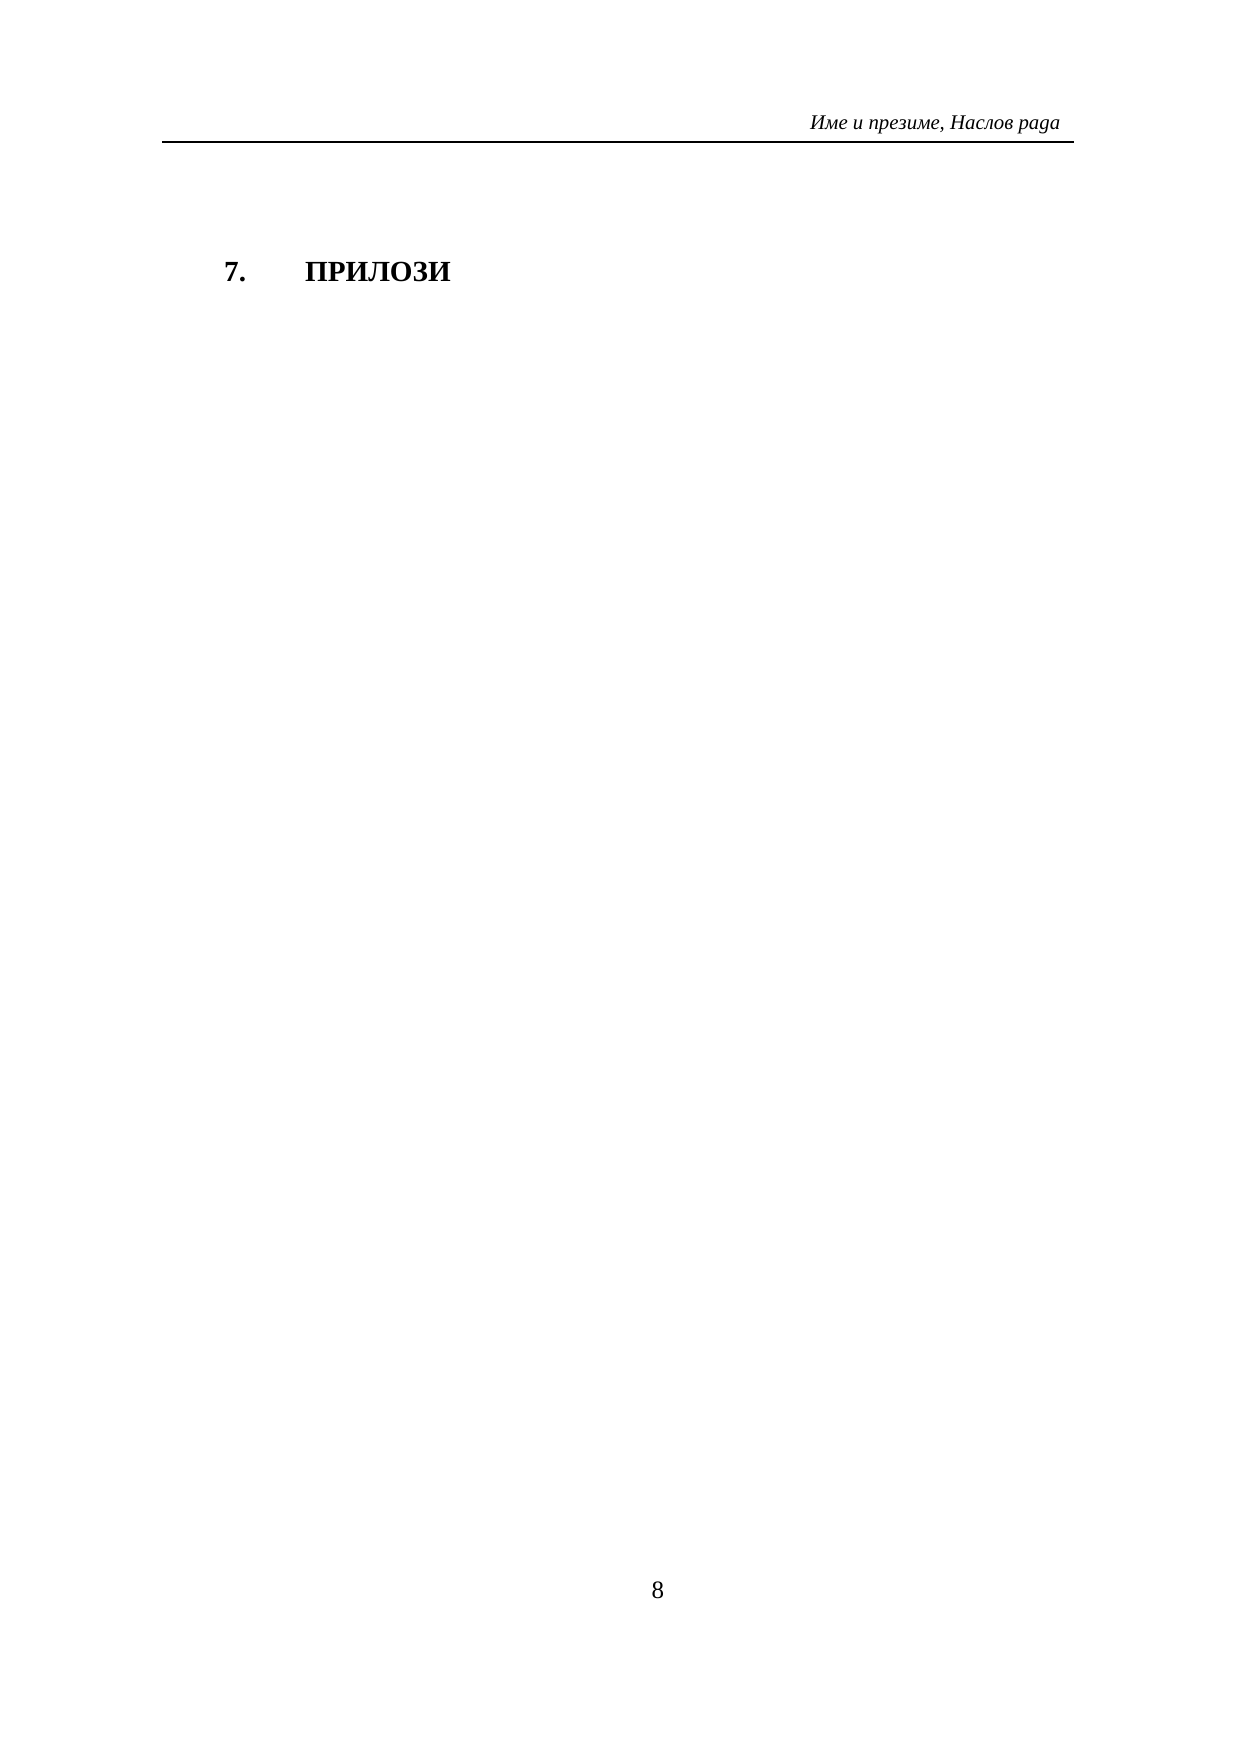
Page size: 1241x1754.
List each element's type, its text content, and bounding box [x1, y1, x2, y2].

subtitle Прилози [187, 254, 583, 287]
